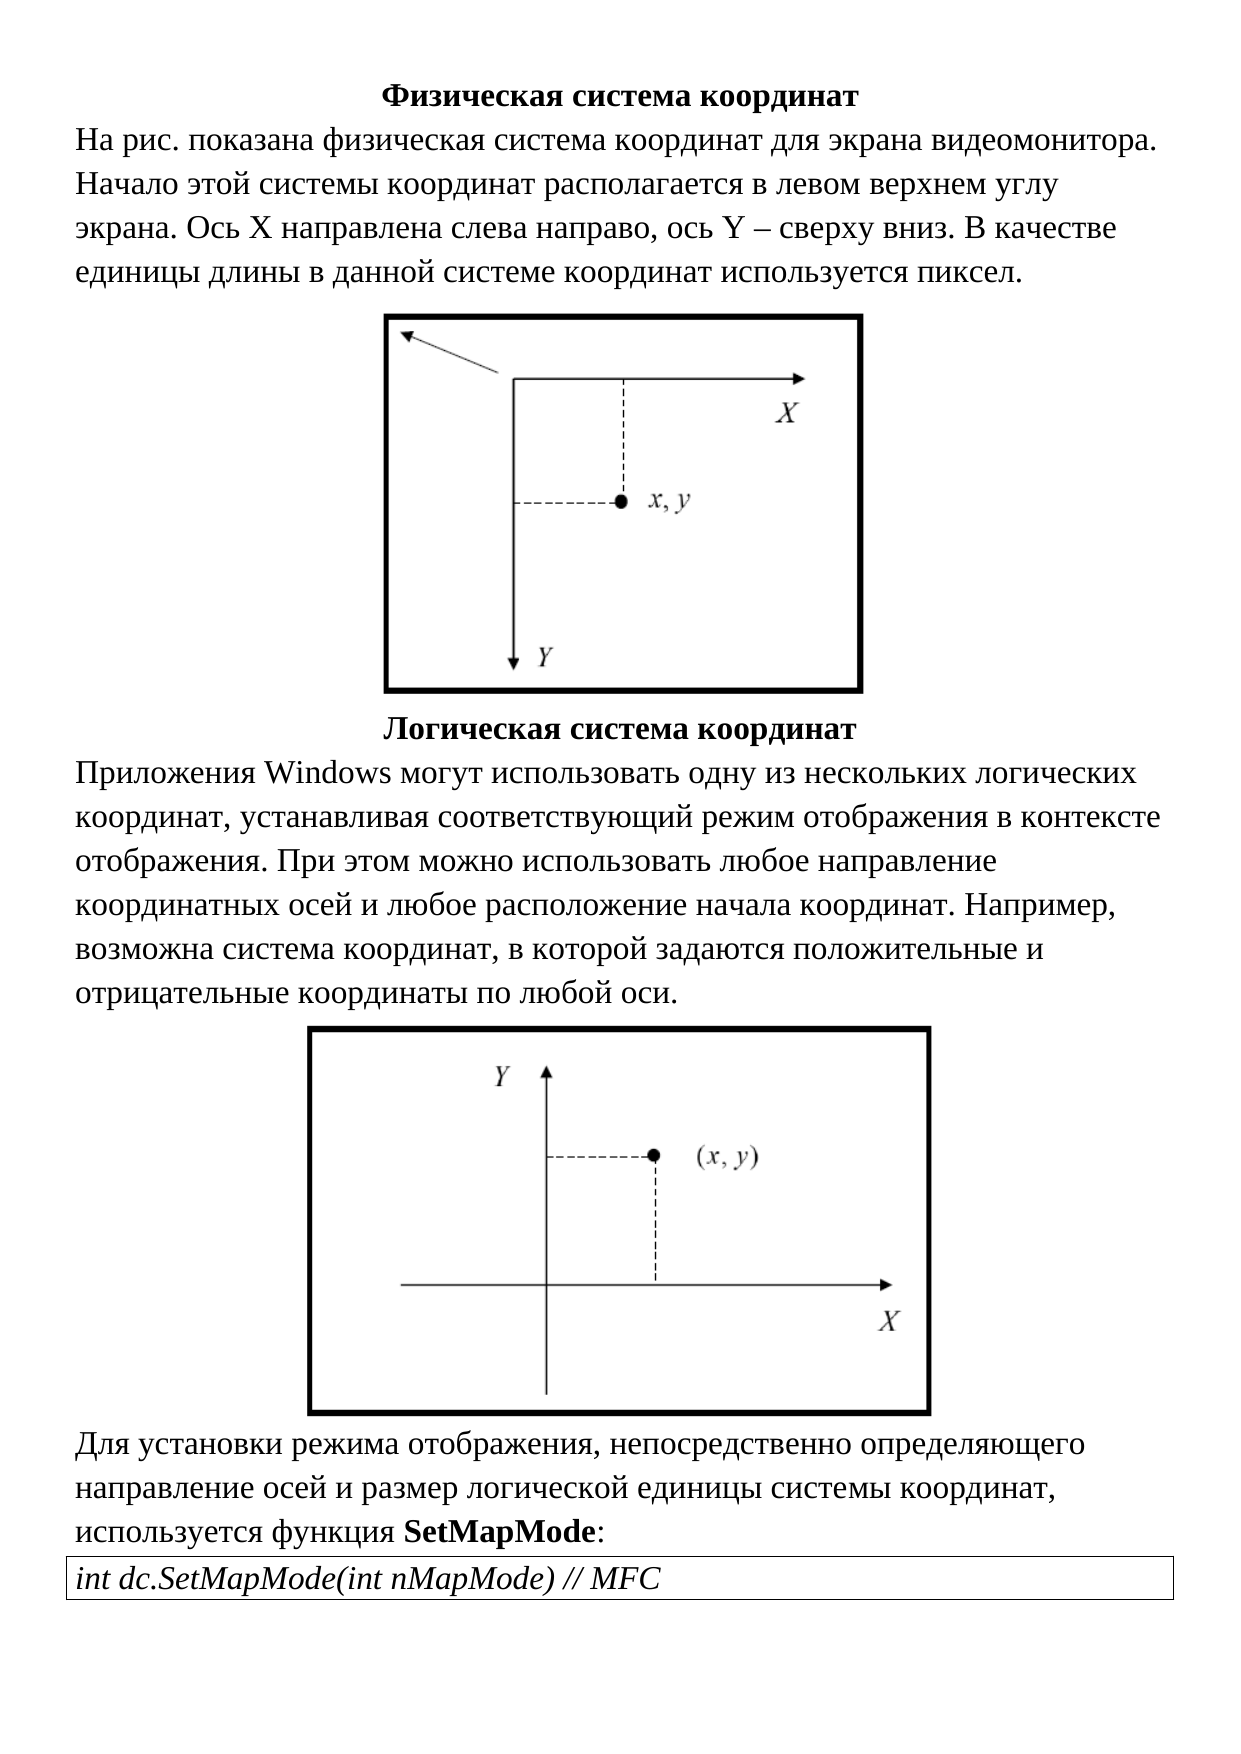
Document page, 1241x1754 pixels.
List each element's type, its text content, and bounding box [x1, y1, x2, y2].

text Логическая система координат [75, 708, 1165, 747]
text int dc.SetMapMode(int nMapMode) // MFC [67, 1557, 1173, 1599]
text Для установки режима отображения, непосредственно определяющего направление осей и размер логической единицы системы координат, используется функция SetMapMode: [75, 1423, 1165, 1550]
text Начало этой системы координат располагается в левом верхнем углу экрана. Ось X направлена слева направо, ось Y – сверху вниз. В качестве единицы длины в данной системе координат используется пиксел. [75, 163, 1165, 289]
picture [360, 295, 880, 704]
text На рис. показана физическая система координат для экрана видеомонитора. [75, 119, 1165, 157]
text Физическая система координат [75, 75, 1165, 113]
text Приложения Windows могут использовать одну из нескольких логических координат, устанавливая соответствующий режим отображения в контексте отображения. При этом можно использовать любое направление координатных осей и любое расположение начала координат. Например, возможна система координат, в которой задаются положительные и отрицательные координаты по любой оси. [75, 752, 1165, 1011]
picture [301, 1016, 939, 1420]
